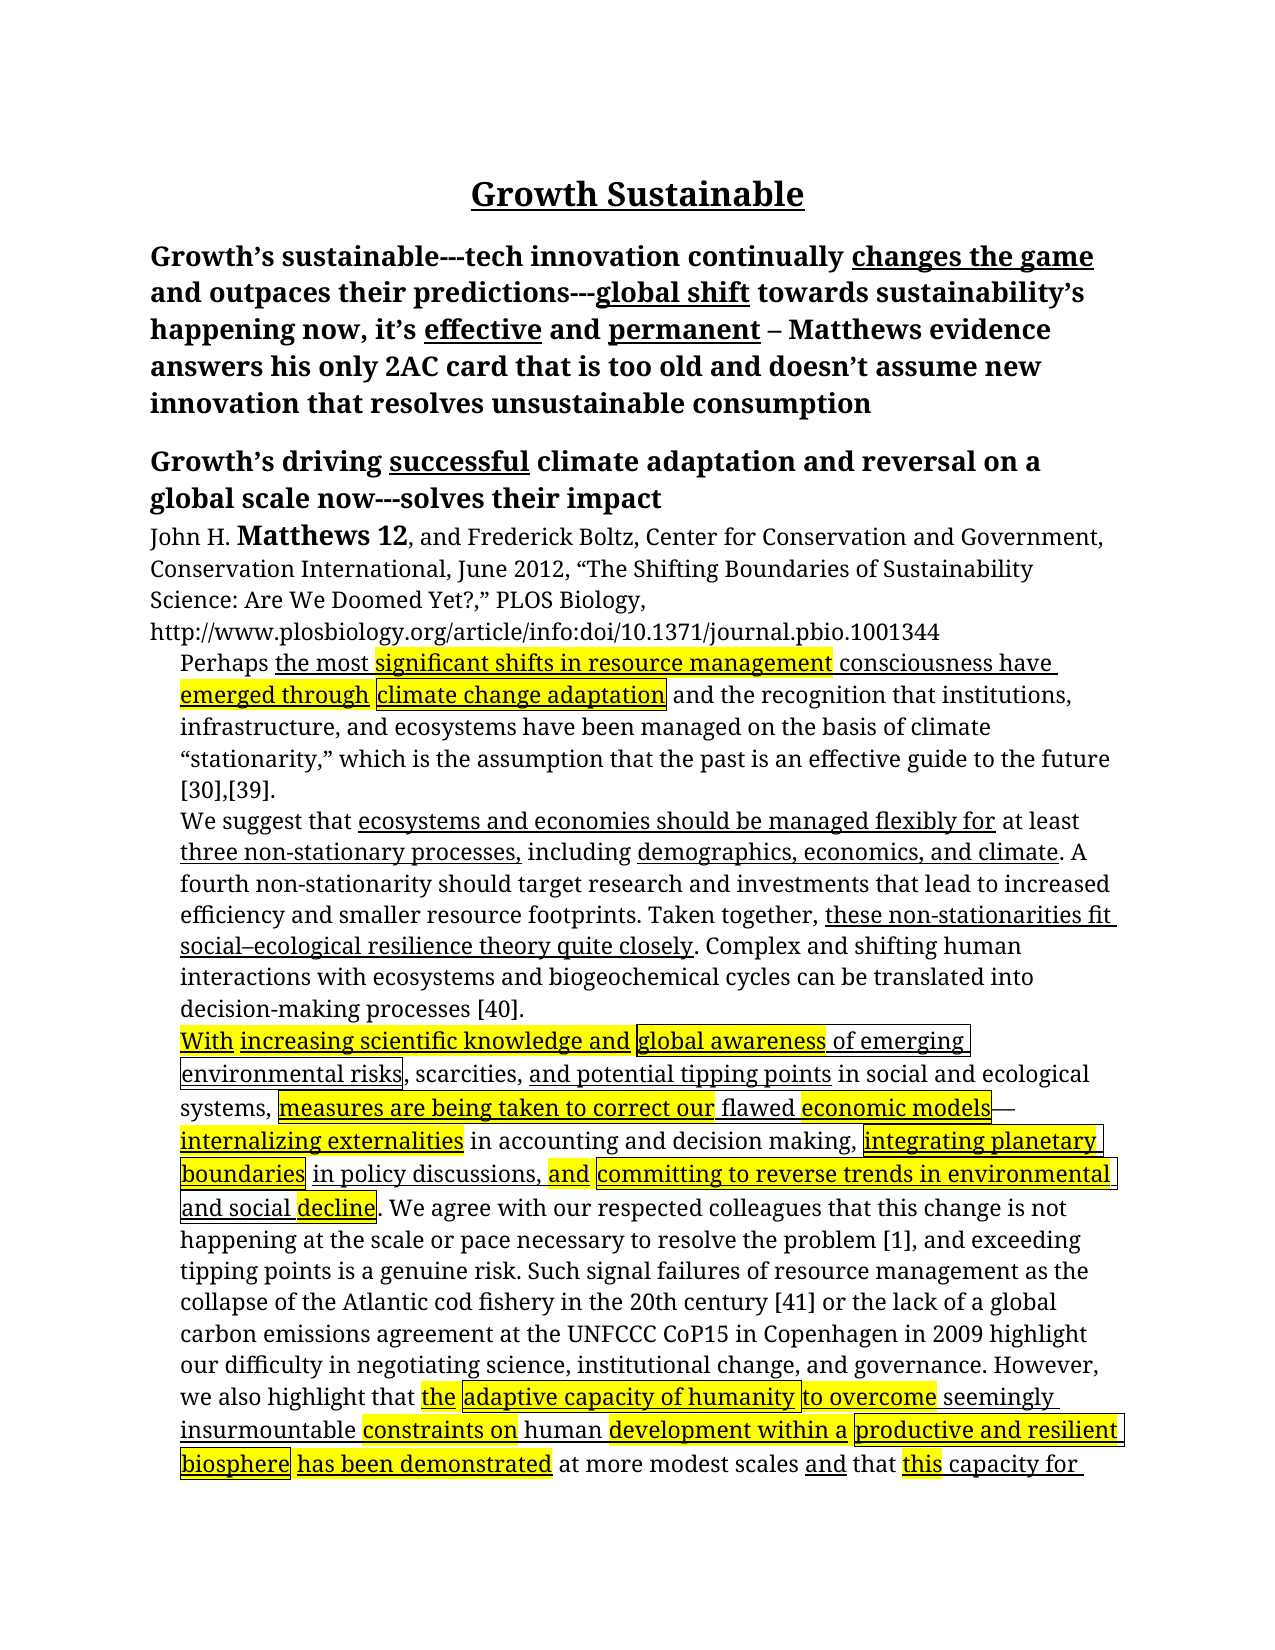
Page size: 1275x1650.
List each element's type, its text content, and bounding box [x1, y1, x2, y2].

subtitle Growth Sustainable [150, 171, 1125, 216]
text John H. Matthews 12, and Frederick Boltz, Center for Conservation and Government, Conservation International, June 2012, “The Shifting Boundaries of Sustainability Science: Are We Doomed Yet?,” PLOS Biology, http://www.plosbiology.org/article/info:doi/10.1371/journal.pbio.1001344 [150, 516, 1125, 647]
subtitle Growth’s sustainable---tech innovation continually changes the game and outpaces their predictions---global shift towards sustainability’s happening now, it’s effective and permanent – Matthews evidence answers his only 2AC card that is too old and doesn’t assume new innovation that resolves unsustainable consumption [150, 237, 1125, 421]
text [180, 1443, 1125, 1480]
text Perhaps the most significant shifts in resource management consciousness have emerged through climate change adaptation and the recognition that institutions, infrastructure, and ecosystems have been managed on the basis of climate “stationarity,” which is the assumption that the past is an effective guide to the future [30],[39]. [180, 647, 1125, 805]
text We suggest that ecosystems and economies should be managed flexibly for at least three non-stationary processes, including demographics, economics, and climate. A fourth non-stationarity should target research and investments that lead to increased efficiency and smaller resource footprints. Taken together, these non-stationarities fit social–ecological resilience theory quite closely. Complex and shifting human interactions with ecosystems and biogeochemical cycles can be translated into decision-making processes [40]. [180, 805, 1125, 1024]
subtitle Growth’s driving successful climate adaptation and reversal on a global scale now---solves their impact [150, 442, 1125, 516]
